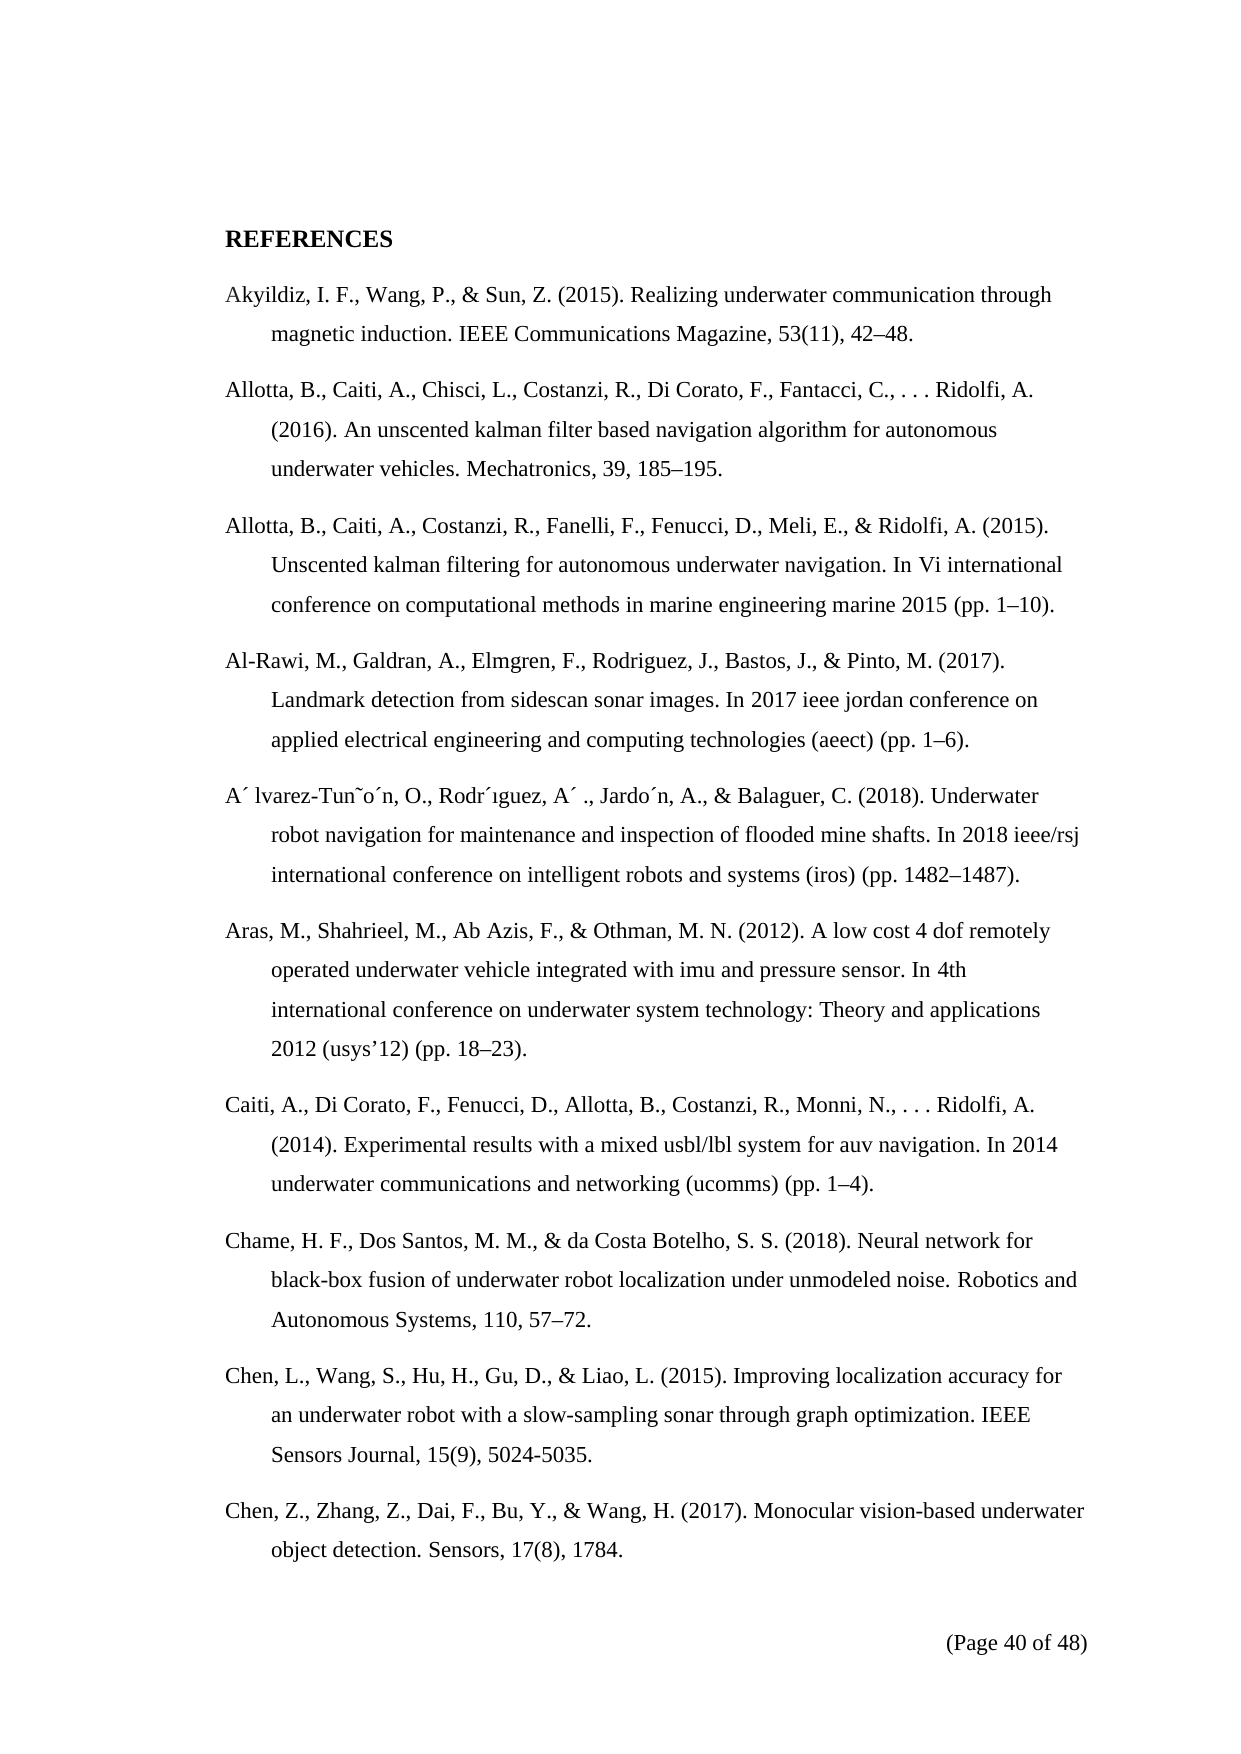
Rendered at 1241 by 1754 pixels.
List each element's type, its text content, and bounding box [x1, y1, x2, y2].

list REFERENCES [225, 224, 1087, 253]
list Al-Rawi, M., Galdran, A., Elmgren, F., Rodriguez, J., Bastos, J., & Pinto, M. (2017). Landmark detection from sidescan sonar images. In 2017 ieee jordan conference on applied electrical engineering and computing technologies (aeect) (pp. 1–6). [225, 647, 1087, 752]
list Akyildiz, I. F., Wang, P., & Sun, Z. (2015). Realizing underwater communication through magnetic induction. IEEE Communications Magazine, 53(11), 42–48. [225, 281, 1087, 347]
list Chen, L., Wang, S., Hu, H., Gu, D., & Liao, L. (2015). Improving localization accuracy for an underwater robot with a slow-sampling sonar through graph optimization. IEEE Sensors Journal, 15(9), 5024-5035. [225, 1362, 1087, 1467]
list Chame, H. F., Dos Santos, M. M., & da Costa Botelho, S. S. (2018). Neural network for black-box fusion of underwater robot localization under unmodeled noise. Robotics and Autonomous Systems, 110, 57–72. [225, 1227, 1087, 1332]
list Allotta, B., Caiti, A., Costanzi, R., Fanelli, F., Fenucci, D., Meli, E., & Ridolfi, A. (2015). Unscented kalman filtering for autonomous underwater navigation. In Vi international conference on computational methods in marine engineering marine 2015 (pp. 1–10). [225, 512, 1087, 617]
list Caiti, A., Di Corato, F., Fenucci, D., Allotta, B., Costanzi, R., Monni, N., . . . Ridolfi, A. (2014). Experimental results with a mixed usbl/lbl system for auv navigation. In 2014 underwater communications and networking (ucomms) (pp. 1–4). [225, 1092, 1087, 1197]
list Aras, M., Shahrieel, M., Ab Azis, F., & Othman, M. N. (2012). A low cost 4 dof remotely operated underwater vehicle integrated with imu and pressure sensor. In 4th international conference on underwater system technology: Theory and applications 2012 (usys’12) (pp. 18–23). [225, 917, 1087, 1062]
list Chen, Z., Zhang, Z., Dai, F., Bu, Y., & Wang, H. (2017). Monocular vision-based underwater object detection. Sensors, 17(8), 1784. [225, 1497, 1087, 1563]
list Allotta, B., Caiti, A., Chisci, L., Costanzi, R., Di Corato, F., Fantacci, C., . . . Ridolfi, A. (2016). An unscented kalman filter based navigation algorithm for autonomous underwater vehicles. Mechatronics, 39, 185–195. [225, 377, 1087, 482]
list A´ lvarez-Tun˜o´n, O., Rodr´ıguez, A´ ., Jardo´n, A., & Balaguer, C. (2018). Underwater robot navigation for maintenance and inspection of flooded mine shafts. In 2018 ieee/rsj international conference on intelligent robots and systems (iros) (pp. 1482–1487). [225, 782, 1087, 887]
